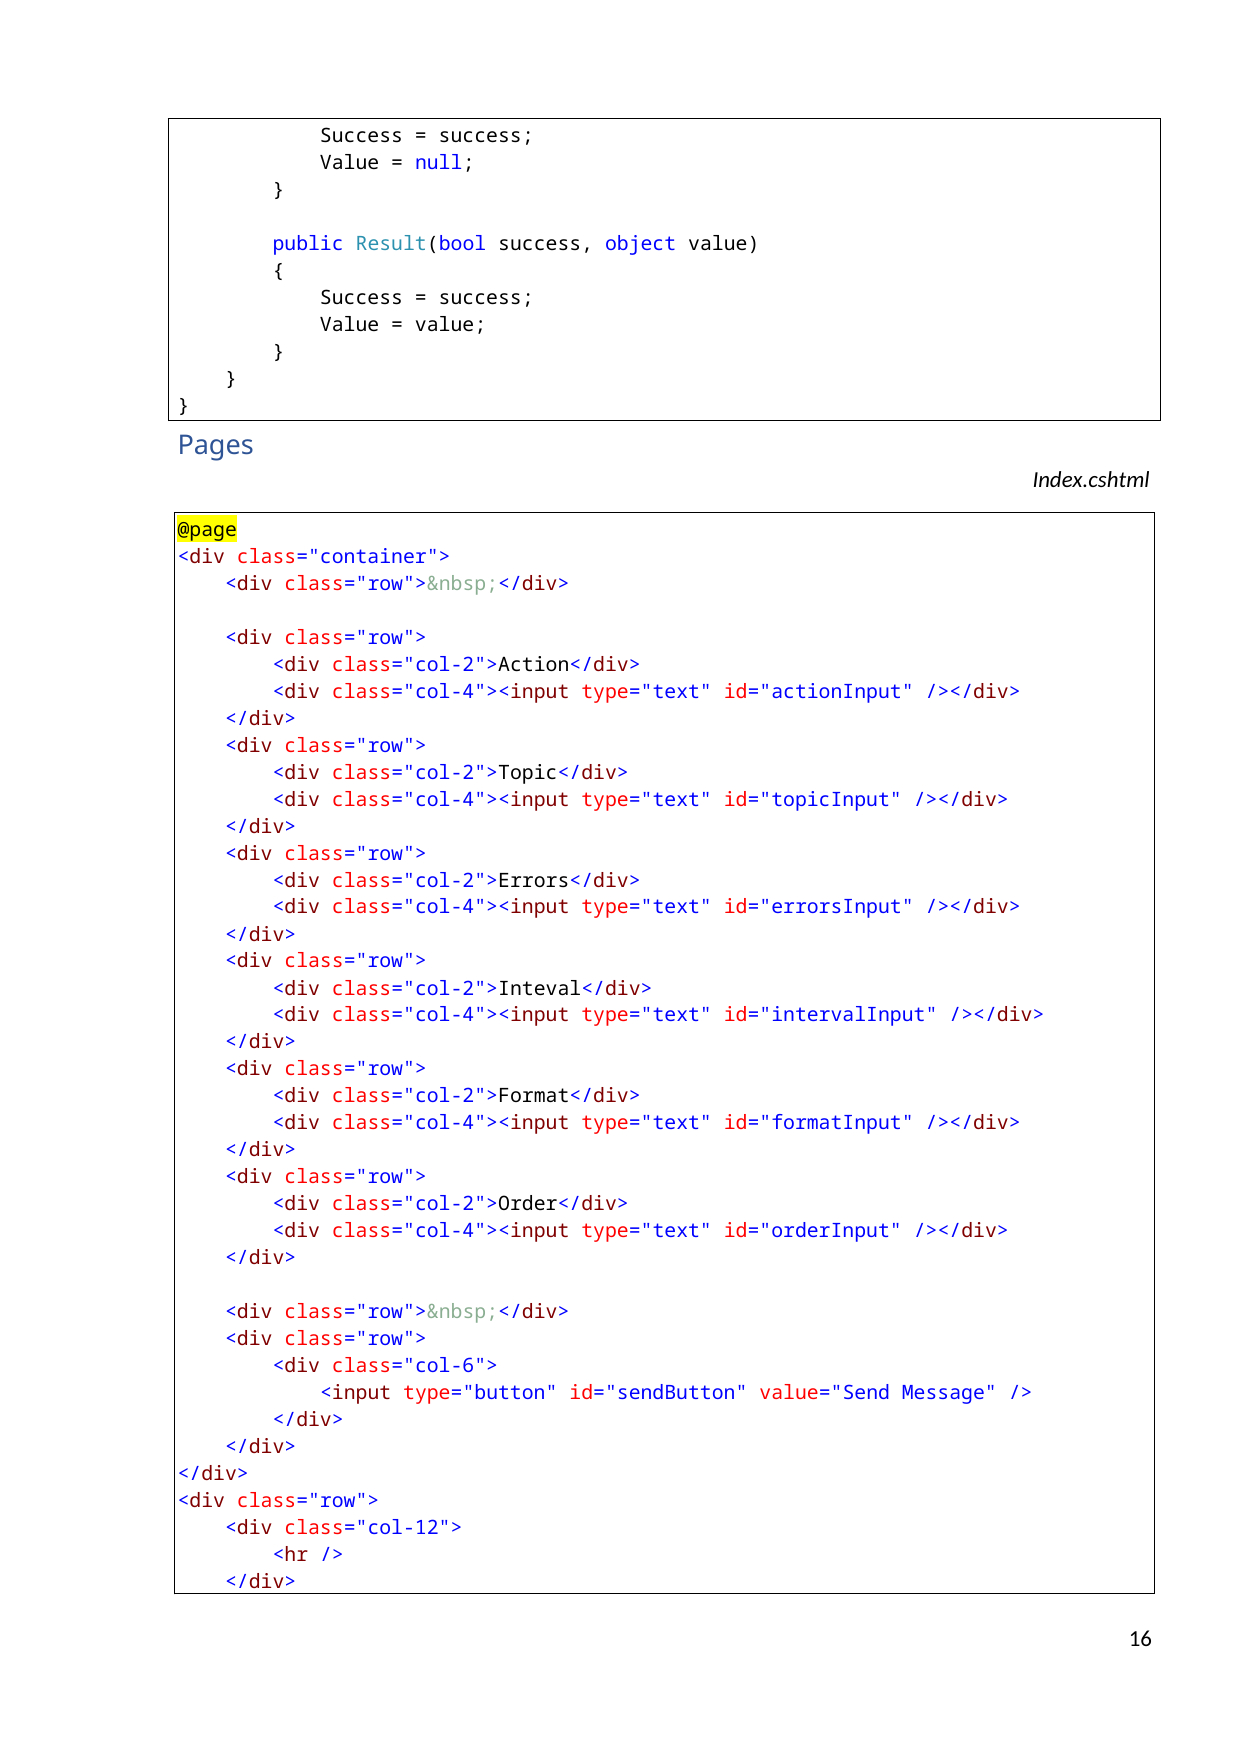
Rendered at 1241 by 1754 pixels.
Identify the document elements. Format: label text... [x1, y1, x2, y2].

text <hr /> [177, 1540, 1152, 1567]
text <div class="col-2">Inteval</div> [177, 974, 1152, 1001]
text <div class="row"> [177, 731, 1152, 758]
text } [177, 175, 1152, 202]
text <div class="col-2">Errors</div> [177, 866, 1152, 893]
text Success = success; [177, 283, 1152, 310]
text } [177, 364, 1152, 388]
text } [169, 388, 1160, 420]
text <div class="row"> [177, 1324, 1152, 1351]
text <div class="col-4"><input type="text" id="orderInput" /></div> [177, 1217, 1152, 1243]
text Value = value; [177, 310, 1152, 337]
text </div> [177, 1028, 1152, 1055]
text <div class="col-2">Action</div> [177, 650, 1152, 677]
text </div> [177, 1405, 1152, 1432]
text } [177, 337, 1152, 364]
text <div class="col-6"> [177, 1351, 1152, 1378]
text <div class="row"> [177, 947, 1152, 974]
text </div> [177, 920, 1152, 947]
text <div class="row"> [177, 1163, 1152, 1189]
text Success = success; [169, 119, 1160, 148]
text Index.cshtml [177, 465, 1152, 493]
text { [177, 256, 1152, 283]
text </div> [177, 812, 1152, 839]
text <div class="col-4"><input type="text" id="formatInput" /></div> [177, 1109, 1152, 1136]
text <input type="button" id="sendButton" value="Send Message" /> [177, 1378, 1152, 1405]
text </div> [177, 1567, 1152, 1593]
text <div class="col-4"><input type="text" id="actionInput" /></div> [177, 677, 1152, 704]
text Value = null; [177, 148, 1152, 175]
text <div class="row"> [177, 623, 1152, 650]
text public Result(bool success, object value) [177, 229, 1152, 256]
text <div class="col-2">Format</div> [177, 1082, 1152, 1109]
text <div class="col-2">Topic</div> [177, 758, 1152, 785]
text </div> [177, 704, 1152, 731]
text <div class="row">&nbsp;</div> [177, 1297, 1152, 1324]
text <div class="row"> [177, 839, 1152, 866]
text <div class="row"> [177, 1055, 1152, 1082]
text <div class="col-12"> [177, 1513, 1152, 1540]
subtitle Pages [177, 425, 1152, 462]
text <div class="col-2">Order</div> [177, 1189, 1152, 1217]
text <div class="container"> [177, 542, 1152, 569]
text @page [175, 513, 1154, 542]
text <div class="row">&nbsp;</div> [177, 569, 1152, 596]
text <div class="col-4"><input type="text" id="errorsInput" /></div> [177, 893, 1152, 920]
text </div> [177, 1243, 1152, 1271]
text <div class="col-4"><input type="text" id="intervalInput" /></div> [177, 1001, 1152, 1028]
text </div> [177, 1136, 1152, 1163]
text <div class="row"> [177, 1486, 1152, 1513]
text <div class="col-4"><input type="text" id="topicInput" /></div> [177, 785, 1152, 812]
text </div> [177, 1459, 1152, 1486]
text </div> [177, 1432, 1152, 1459]
